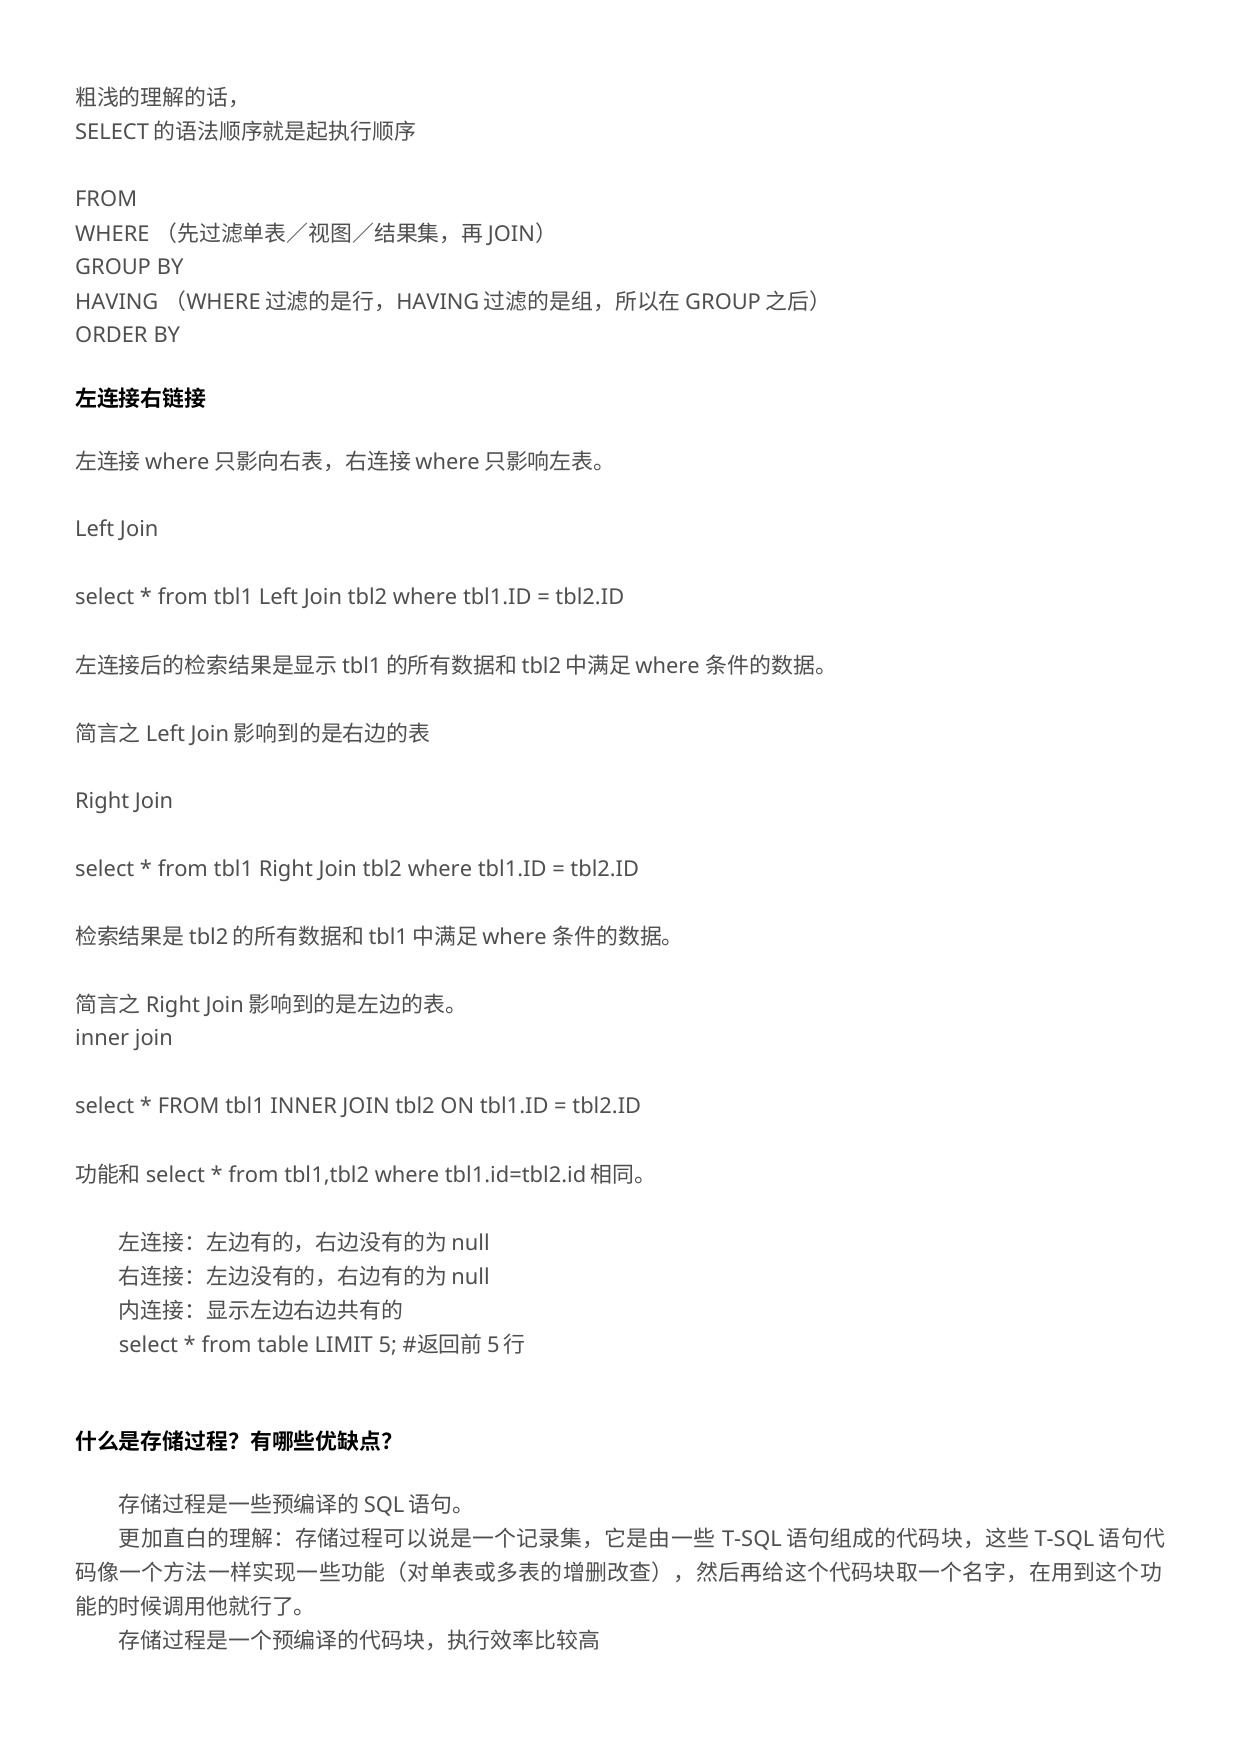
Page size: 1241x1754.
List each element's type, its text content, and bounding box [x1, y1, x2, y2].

subtitle 左连接右链接 [75, 380, 1165, 414]
text 存储过程是一些预编译的SQL语句。 [75, 1486, 1165, 1520]
text 粗浅的理解的话， SELECT的语法顺序就是起执行顺序 FROM WHERE （先过滤单表／视图／结果集，再JOIN） GROUP BY HAVING （WHERE过滤的是行，HAVING过滤的是组，所以在GROUP之后） ORDER BY [75, 79, 1165, 351]
text 内连接：显示左边右边共有的 [75, 1292, 1165, 1326]
text select * from table LIMIT 5; #返回前5行 [75, 1326, 1165, 1360]
text inner join select * FROM tbl1 INNER JOIN tbl2 ON tbl1.ID = tbl2.ID 功能和 select * from tbl1,tbl2 where tbl1.id=tbl2.id相同。 [75, 1020, 1165, 1190]
text 存储过程是一个预编译的代码块，执行效率比较高 [75, 1622, 1165, 1656]
text 左连接：左边有的，右边没有的为null [75, 1224, 1165, 1258]
text 更加直白的理解：存储过程可以说是一个记录集，它是由一些T-SQL语句组成的代码块，这些T-SQL语句代码像一个方法一样实现一些功能（对单表或多表的增删改查），然后再给这个代码块取一个名字，在用到这个功能的时候调用他就行了。 [75, 1520, 1165, 1555]
text 左连接where只影向右表，右连接where只影响左表。 Left Join select * from tbl1 Left Join tbl2 where tbl1.ID = tbl2.ID 左连接后的检索结果是显示tbl1的所有数据和tbl2中满足where 条件的数据。 简言之 Left Join影响到的是右边的表 Right Join select * from tbl1 Right Join tbl2 where tbl1.ID = tbl2.ID 检索结果是tbl2的所有数据和tbl1中满足where 条件的数据。 简言之 Right Join影响到的是左边的表。 [75, 443, 1165, 1020]
text 右连接：左边没有的，右边有的为null [75, 1258, 1165, 1292]
text 更加直白的理解：存储过程可以说是一个记录集，它是由一些T-SQL语句组成的代码块，这些T-SQL语句代码像一个方法一样实现一些功能（对单表或多表的增删改查），然后再给这个代码块取一个名字，在用到这个功能的时候调用他就行了。 [75, 1587, 1165, 1622]
subtitle 什么是存储过程？有哪些优缺点？ [75, 1423, 1165, 1457]
